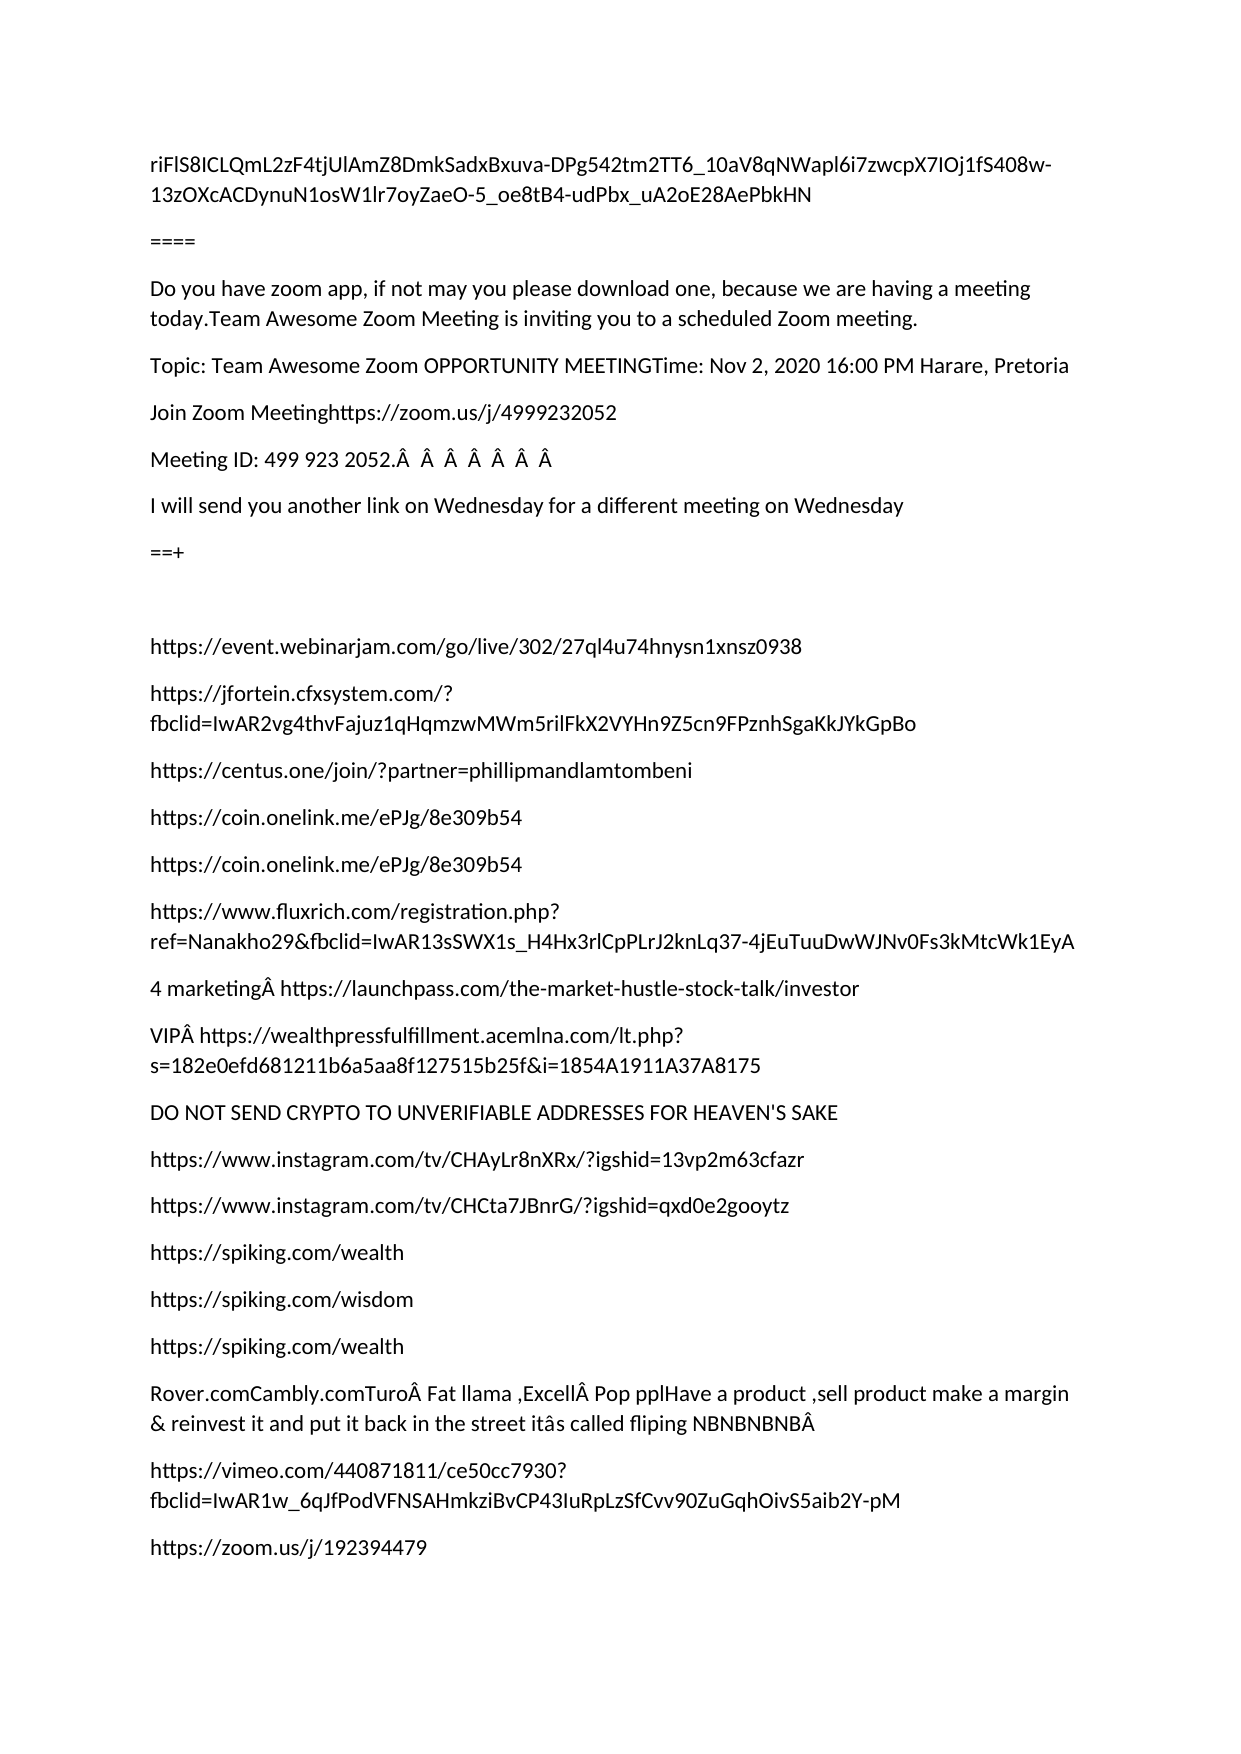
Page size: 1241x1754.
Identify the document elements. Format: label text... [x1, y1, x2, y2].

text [150, 150, 1090, 208]
text I will send you another link on Wednesday for a different meeting on Wednesday [150, 492, 1090, 520]
text https://coin.onelink.me/ePJg/8e309b54 [150, 850, 1090, 878]
text ==+ [150, 538, 1090, 567]
text https://zoom.us/j/192394479 [150, 1533, 1090, 1561]
text https://www.instagram.com/tv/CHAyLr8nXRx/?igshid=13vp2m63cfazr [150, 1145, 1090, 1173]
text https://spiking.com/wealth [150, 1332, 1090, 1360]
text 4 marketingÂ https://launchpass.com/the-market-hustle-stock-talk/investor [150, 974, 1090, 1002]
text https://centus.one/join/?partner=phillipmandlamtombeni [150, 756, 1090, 784]
text VIPÂ https://wealthpressfulfillment.acemlna.com/lt.php?s=182e0efd681211b6a5aa8f127515b25f&i=1854A1911A37A8175 [150, 1021, 1090, 1079]
text https://coin.onelink.me/ePJg/8e309b54 [150, 803, 1090, 831]
text https://spiking.com/wealth [150, 1238, 1090, 1267]
text Topic: Team Awesome Zoom OPPORTUNITY MEETINGTime: Nov 2, 2020 16:00 PM Harare, Pretoria [150, 351, 1090, 379]
text Join Zoom Meetinghttps://zoom.us/j/4999232052 [150, 398, 1090, 426]
text ==== [150, 227, 1090, 255]
text https://vimeo.com/440871811/ce50cc7930?fbclid=IwAR1w_6qJfPodVFNSAHmkziBvCP43IuRpLzSfCvv90ZuGqhOivS5aib2Y-pM [150, 1456, 1090, 1514]
text https://www.instagram.com/tv/CHCta7JBnrG/?igshid=qxd0e2gooytz [150, 1192, 1090, 1220]
text https://jfortein.cfxsystem.com/?fbclid=IwAR2vg4thvFajuz1qHqmzwMWm5rilFkX2VYHn9Z5cn9FPznhSgaKkJYkGpBo [150, 679, 1090, 737]
text https://event.webinarjam.com/go/live/302/27ql4u74hnysn1xnsz0938 [150, 632, 1090, 660]
text Rover.comCambly.comTuroÂ Fat llama ,ExcellÂ Pop pplHave a product ,sell product make a margin & reinvest it and put it back in the street itâs called fliping NBNBNBNBÂ [150, 1379, 1090, 1437]
text Meeting ID: 499 923 2052.Â Â Â Â Â Â Â [150, 445, 1090, 473]
text https://www.fluxrich.com/registration.php?ref=Nanakho29&fbclid=IwAR13sSWX1s_H4Hx3rlCpPLrJ2knLq37-4jEuTuuDwWJNv0Fs3kMtcWk1EyA [150, 897, 1090, 955]
text Do you have zoom app, if not may you please download one, because we are having a meeting today.Team Awesome Zoom Meeting is inviting you to a scheduled Zoom meeting. [150, 274, 1090, 332]
text DO NOT SEND CRYPTO TO UNVERIFIABLE ADDRESSES FOR HEAVEN'S SAKE [150, 1098, 1090, 1126]
text https://spiking.com/wisdom [150, 1285, 1090, 1313]
